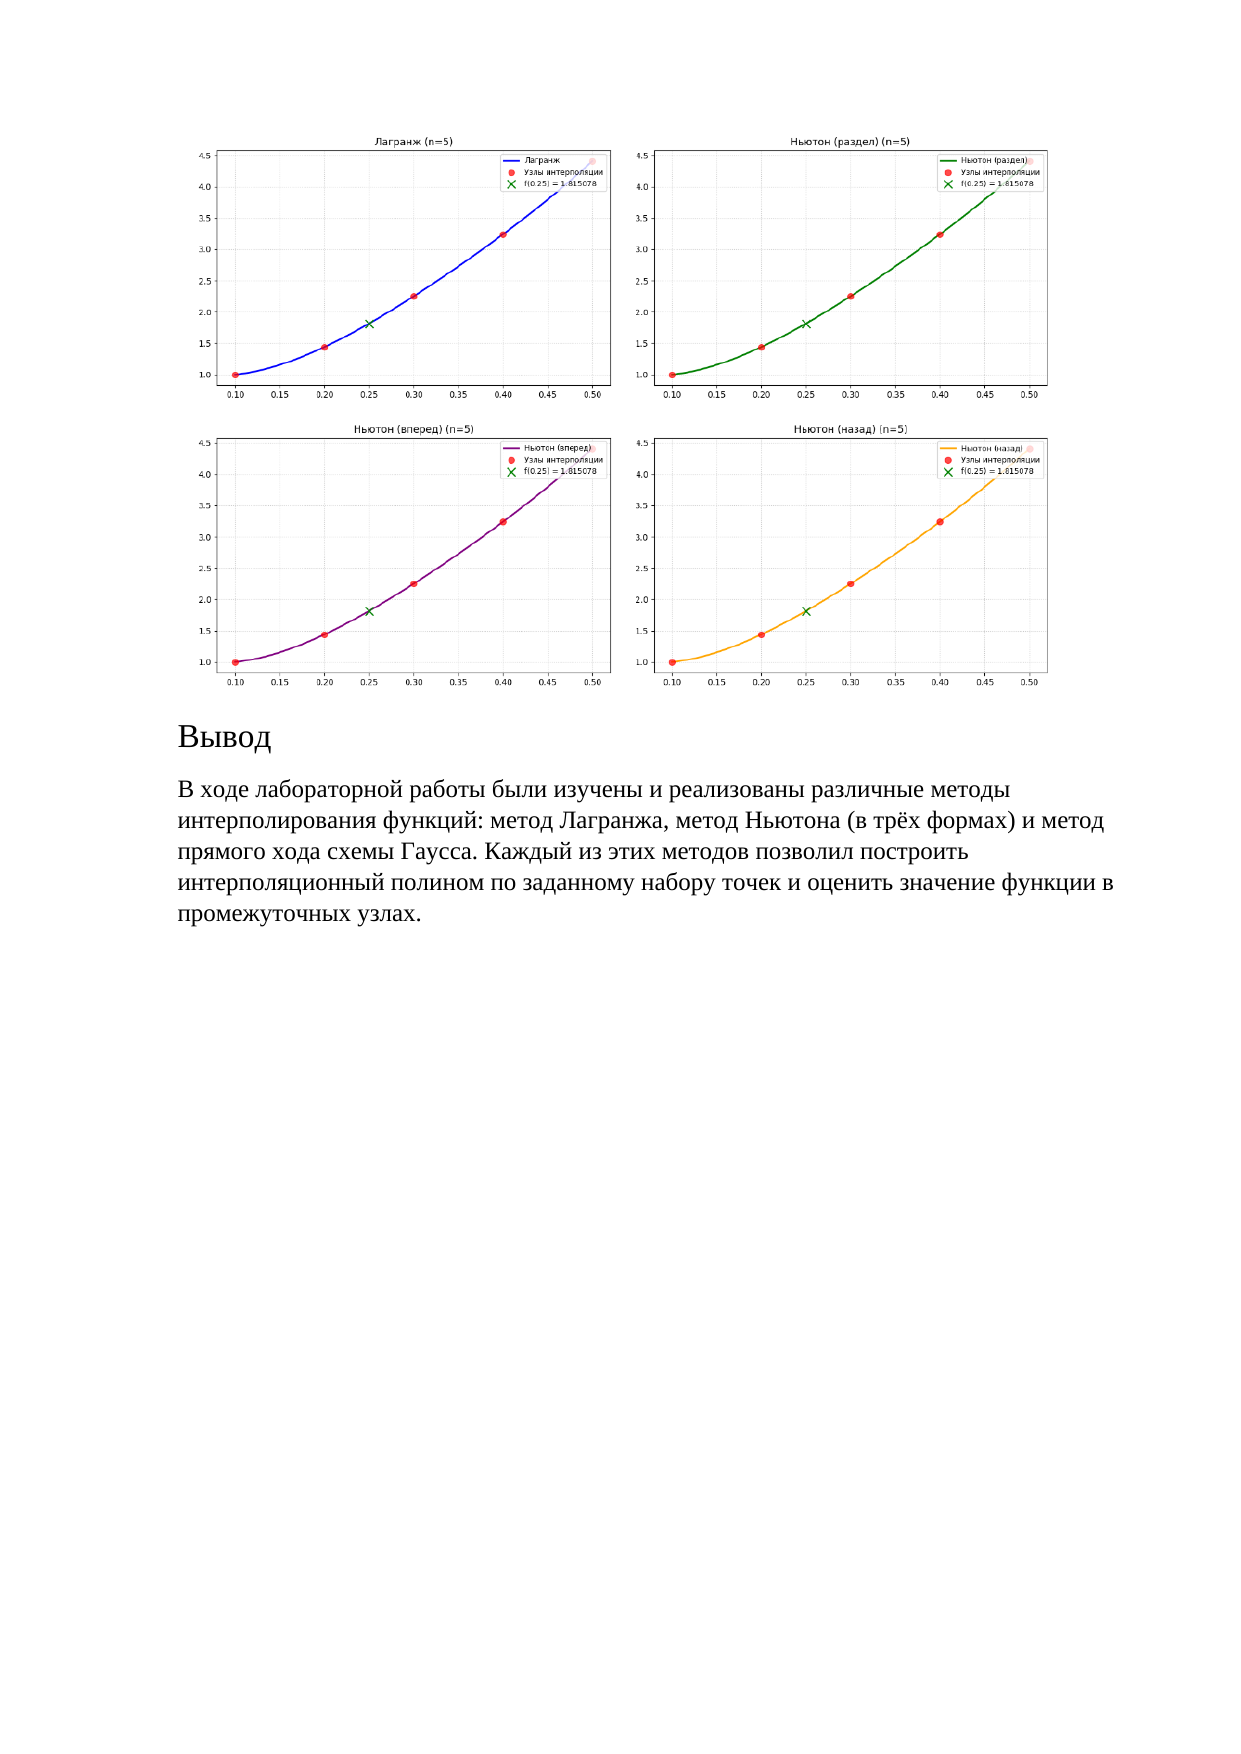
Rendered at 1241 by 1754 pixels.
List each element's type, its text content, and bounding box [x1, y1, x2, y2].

text Вывод [177, 716, 1152, 754]
text В ходе лабораторной работы были изучены и реализованы различные методы интерполирования функций: метод Лагранжа, метод Ньютона (в трёх формах) и метод прямого хода схемы Гаусса. Каждый из этих методов позволил построить интерполяционный полином по заданному набору точек и оценить значение функции в промежуточных узлах. [177, 774, 1152, 927]
picture [177, 118, 1060, 698]
